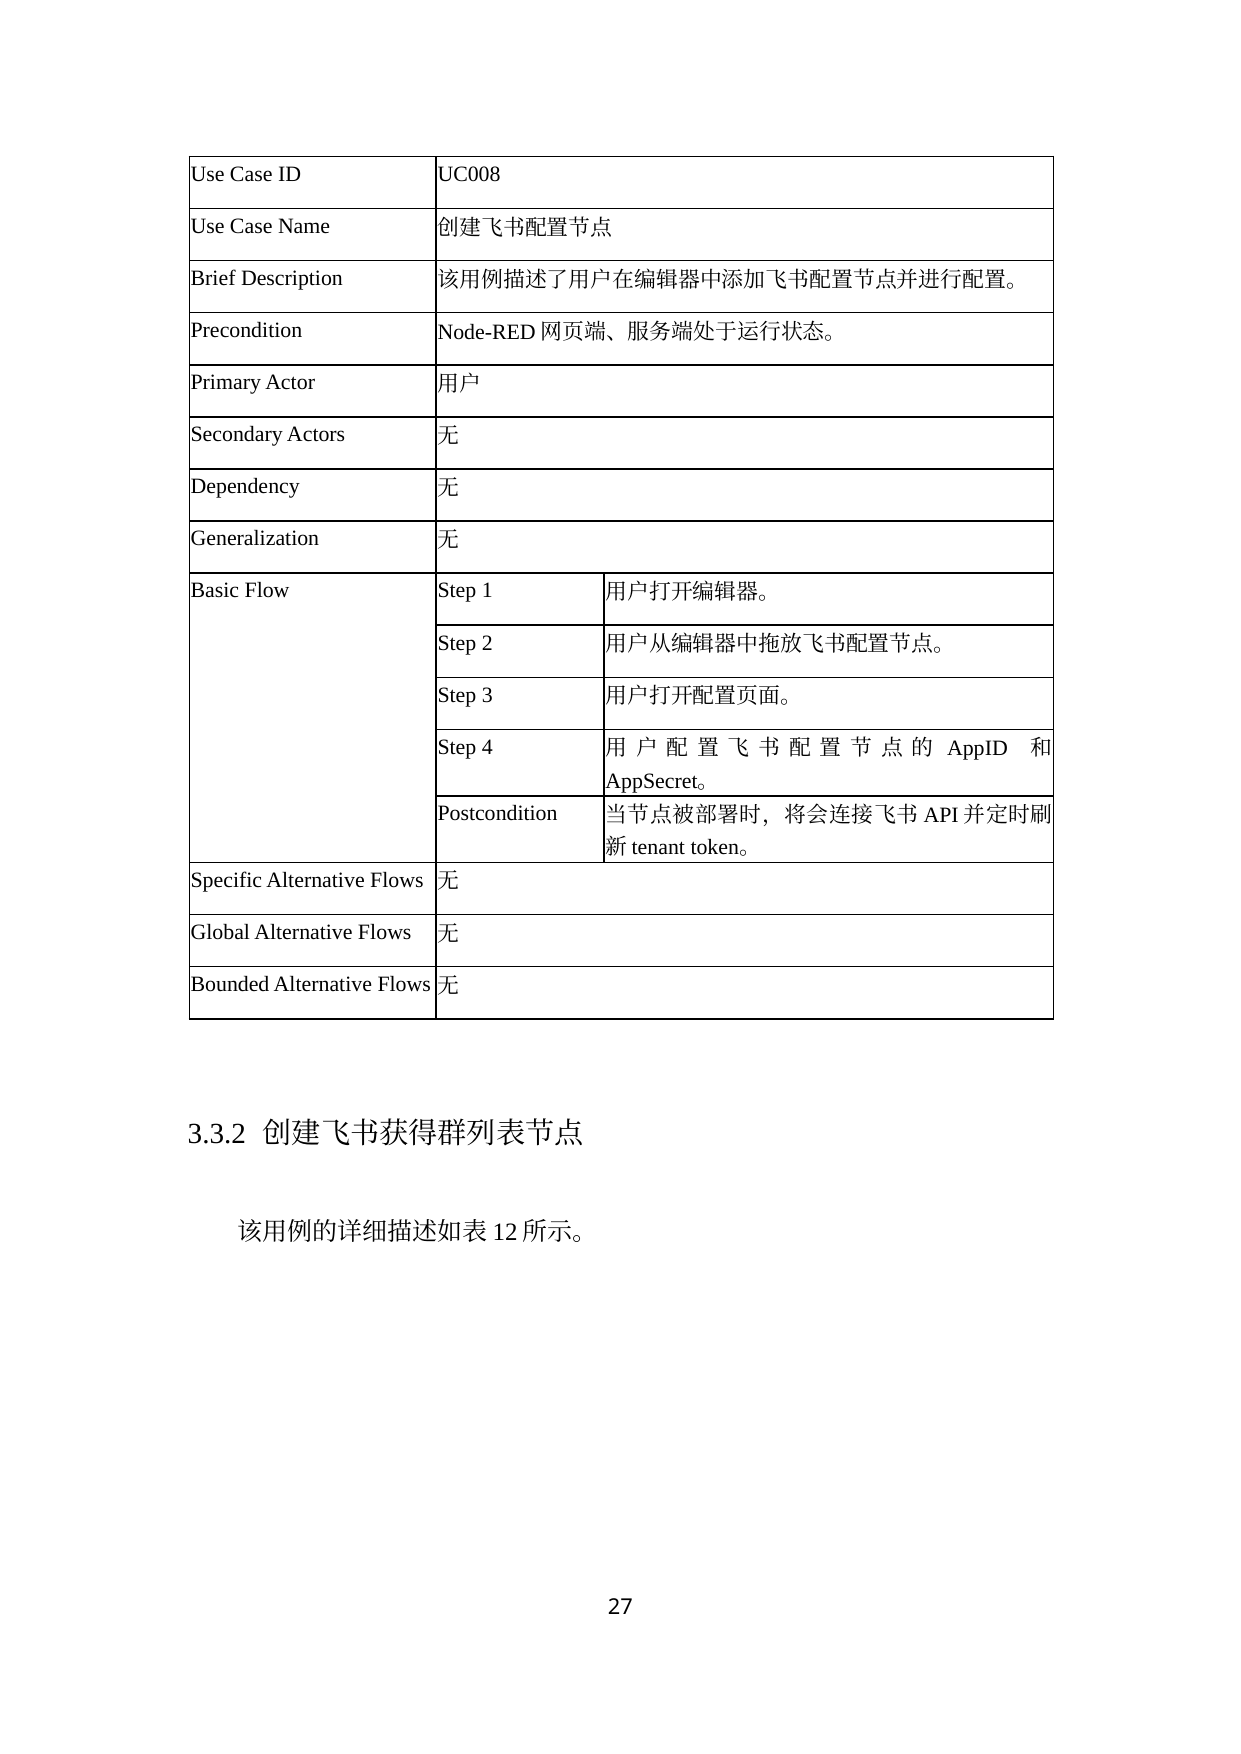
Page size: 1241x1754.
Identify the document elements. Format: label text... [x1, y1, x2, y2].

table_cell Step 1 [437, 574, 603, 624]
table_cell 用户从编辑器中拖放飞书配置节点。 [605, 626, 1053, 676]
table_cell Precondition [190, 313, 435, 364]
table_header Use Case ID [190, 157, 435, 208]
table_cell Node-RED网页端、服务端处于运行状态。 [437, 313, 1053, 364]
text 该用例的详细描述如表12所示。 [187, 1197, 1053, 1262]
table_cell Secondary Actors [190, 418, 435, 468]
table_cell 无 [437, 470, 1053, 520]
table_cell Brief Description [190, 261, 435, 312]
table_cell 无 [437, 967, 1053, 1018]
table_cell Bounded Alternative Flows [190, 967, 435, 1018]
table_cell 无 [437, 522, 1053, 572]
table_cell Primary Actor [190, 366, 435, 416]
table_cell 无 [437, 863, 1053, 914]
table_cell Basic Flow [190, 574, 435, 862]
table_cell 用户 [437, 366, 1053, 416]
table_cell 用户打开配置页面。 [605, 678, 1053, 728]
table_cell Step 3 [437, 678, 603, 728]
table_cell Step 2 [437, 626, 603, 676]
table_cell 无 [437, 418, 1053, 468]
list 创建飞书获得群列表节点 [187, 1099, 1053, 1164]
table_cell 无 [437, 915, 1053, 966]
table_header UC008 [437, 157, 1053, 208]
table_cell Dependency [190, 470, 435, 520]
table_cell Postcondition [437, 797, 603, 862]
table_cell 创建飞书配置节点 [437, 209, 1053, 260]
table_cell 用户打开编辑器。 [605, 574, 1053, 624]
table_cell 当节点被部署时，将会连接飞书API并定时刷新tenant token。 [605, 797, 1053, 862]
table_cell Use Case Name [190, 209, 435, 260]
table_cell Step 4 [437, 730, 603, 795]
table_cell 该用例描述了用户在编辑器中添加飞书配置节点并进行配置。 [437, 261, 1053, 312]
table_cell Global Alternative Flows [190, 915, 435, 966]
table_cell Generalization [190, 522, 435, 572]
table_cell Specific Alternative Flows [190, 863, 435, 914]
table_cell 用户配置飞书配置节点的AppID 和 AppSecret。 [605, 730, 1053, 795]
